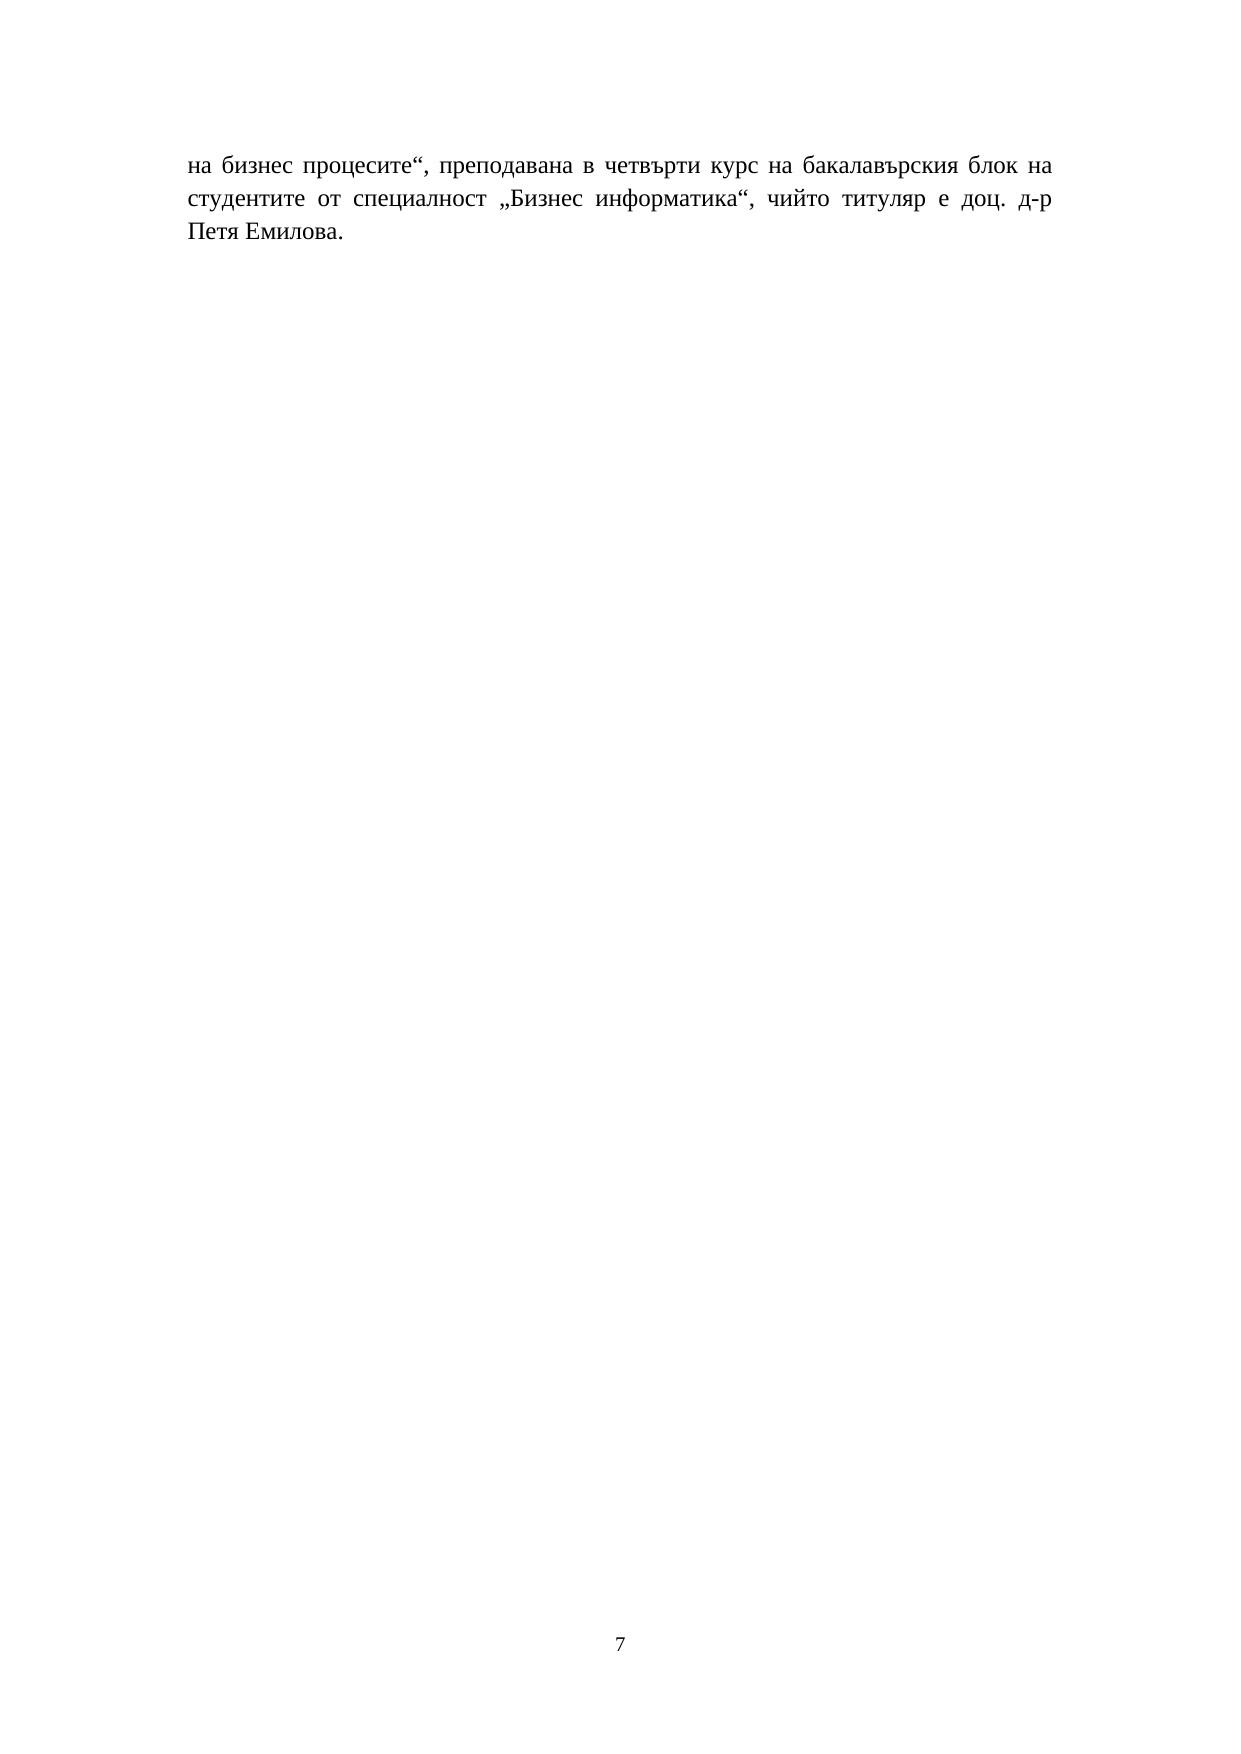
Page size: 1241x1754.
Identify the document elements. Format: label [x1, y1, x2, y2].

text [187, 150, 1053, 245]
